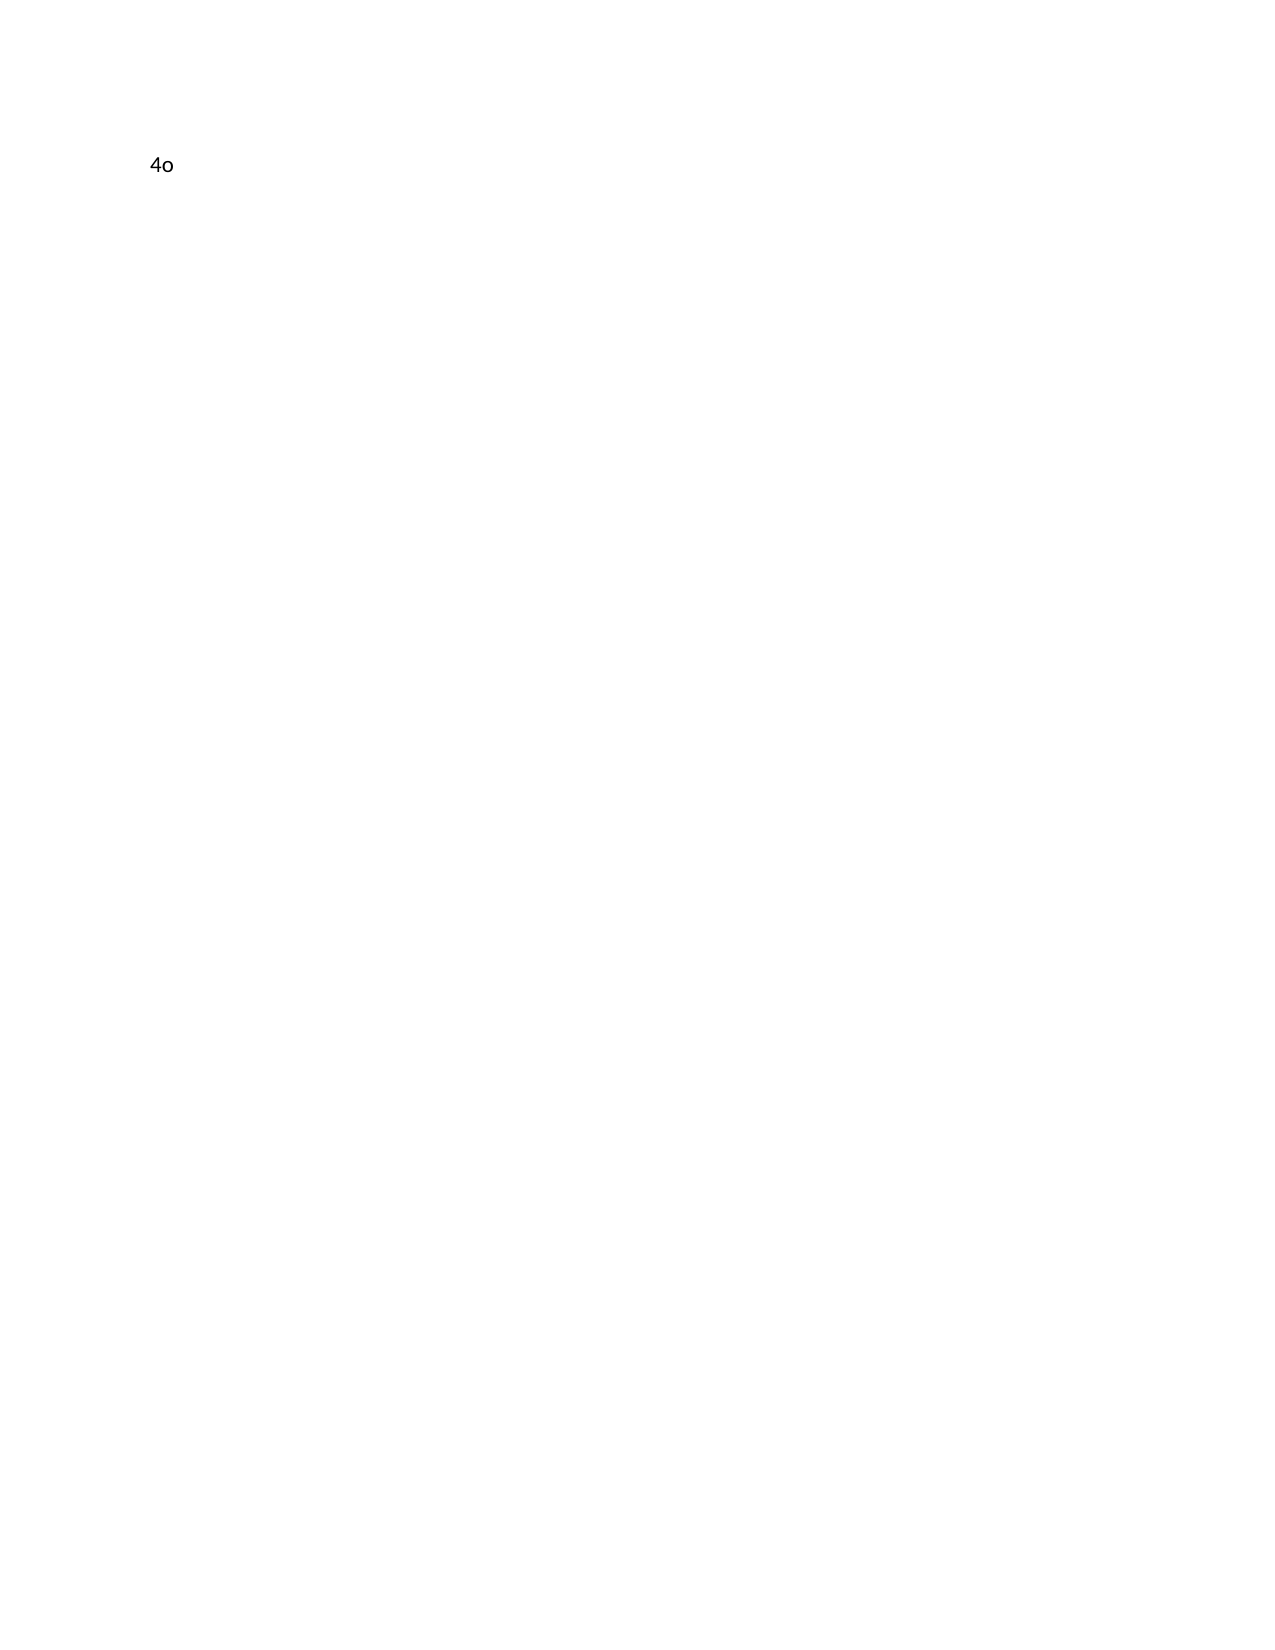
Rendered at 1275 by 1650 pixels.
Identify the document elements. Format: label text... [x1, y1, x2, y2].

text 4o [150, 150, 1125, 178]
